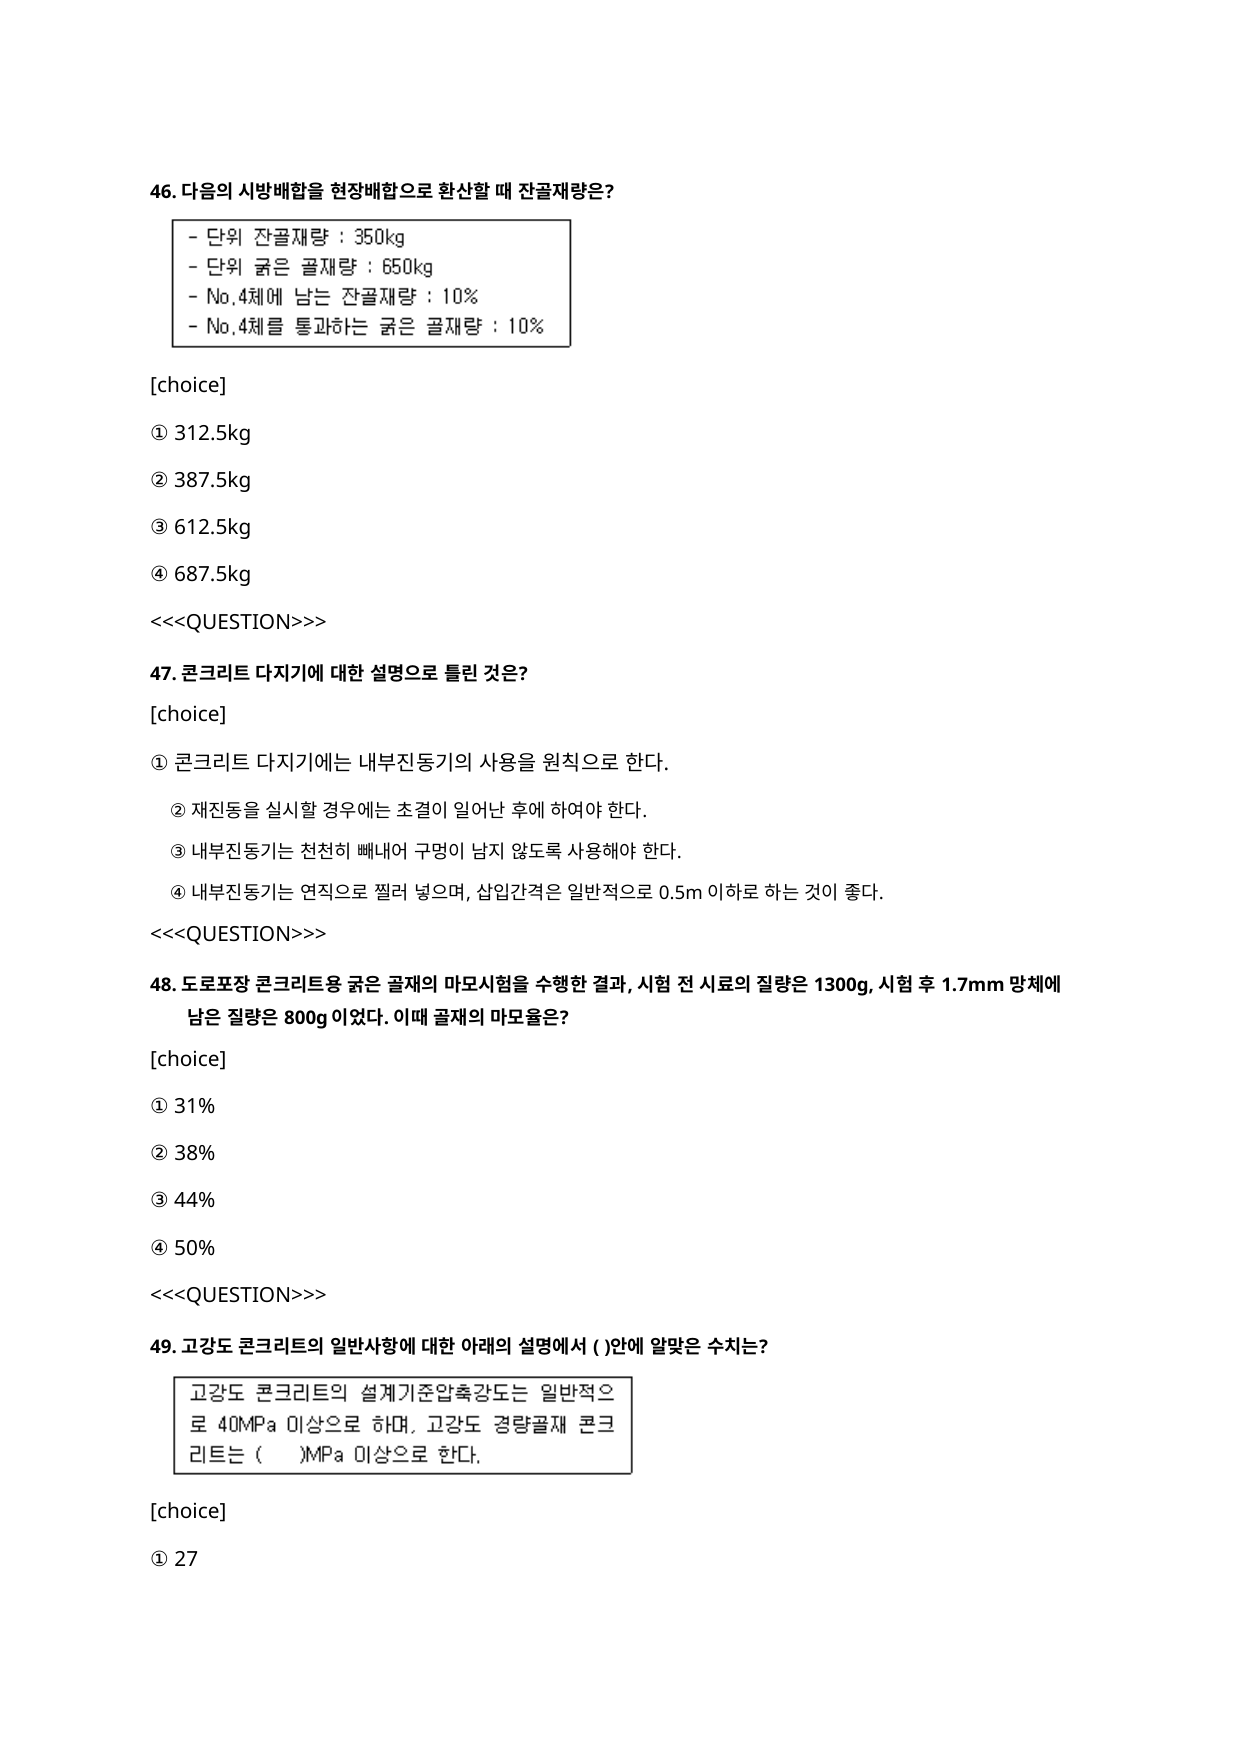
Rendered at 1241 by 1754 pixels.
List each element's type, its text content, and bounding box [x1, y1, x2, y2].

text <<<QUESTION>>> [150, 607, 1090, 635]
text [choice] [150, 1497, 1090, 1525]
text ④ 687.5kg [150, 559, 1090, 588]
text ② 재진동을 실시할 경우에는 초결이 일어난 후에 하여야 한다. [150, 796, 1090, 823]
text ③ 44% [150, 1186, 1090, 1214]
text [choice] [150, 1044, 1090, 1072]
text <<<QUESTION>>> [150, 919, 1090, 947]
picture [169, 218, 573, 351]
picture [169, 1372, 636, 1478]
text 48. 도로포장 콘크리트용 굵은 골재의 마모시험을 수행한 결과, 시험 전 시료의 질량은 1300g, 시험 후 1.7mm 망체에 남은 질량은 800g이었다. 이때 골재의 마모율은? [150, 970, 1090, 1030]
text ③ 612.5kg [150, 512, 1090, 541]
text ① 312.5kg [150, 418, 1090, 446]
text <<<QUESTION>>> [150, 1280, 1090, 1308]
text [choice] [150, 699, 1090, 728]
text ① 27 [150, 1544, 1090, 1572]
text ① 콘크리트 다지기에는 내부진동기의 사용을 원칙으로 한다. [150, 746, 1090, 777]
text 47. 콘크리트 다지기에 대한 설명으로 틀린 것은? [150, 658, 1090, 685]
text ① 31% [150, 1091, 1090, 1119]
text ② 387.5kg [150, 465, 1090, 493]
text 46. 다음의 시방배합을 현장배합으로 환산할 때 잔골재량은? [150, 177, 1090, 204]
text ② 38% [150, 1138, 1090, 1167]
text ④ 내부진동기는 연직으로 찔러 넣으며, 삽입간격은 일반적으로 0.5m 이하로 하는 것이 좋다. [150, 878, 1090, 905]
text ③ 내부진동기는 천천히 빼내어 구멍이 남지 않도록 사용해야 한다. [150, 837, 1090, 864]
text [choice] [150, 370, 1090, 399]
text 49. 고강도 콘크리트의 일반사항에 대한 아래의 설명에서 ( )안에 알맞은 수치는? [150, 1332, 1090, 1359]
text ④ 50% [150, 1233, 1090, 1261]
